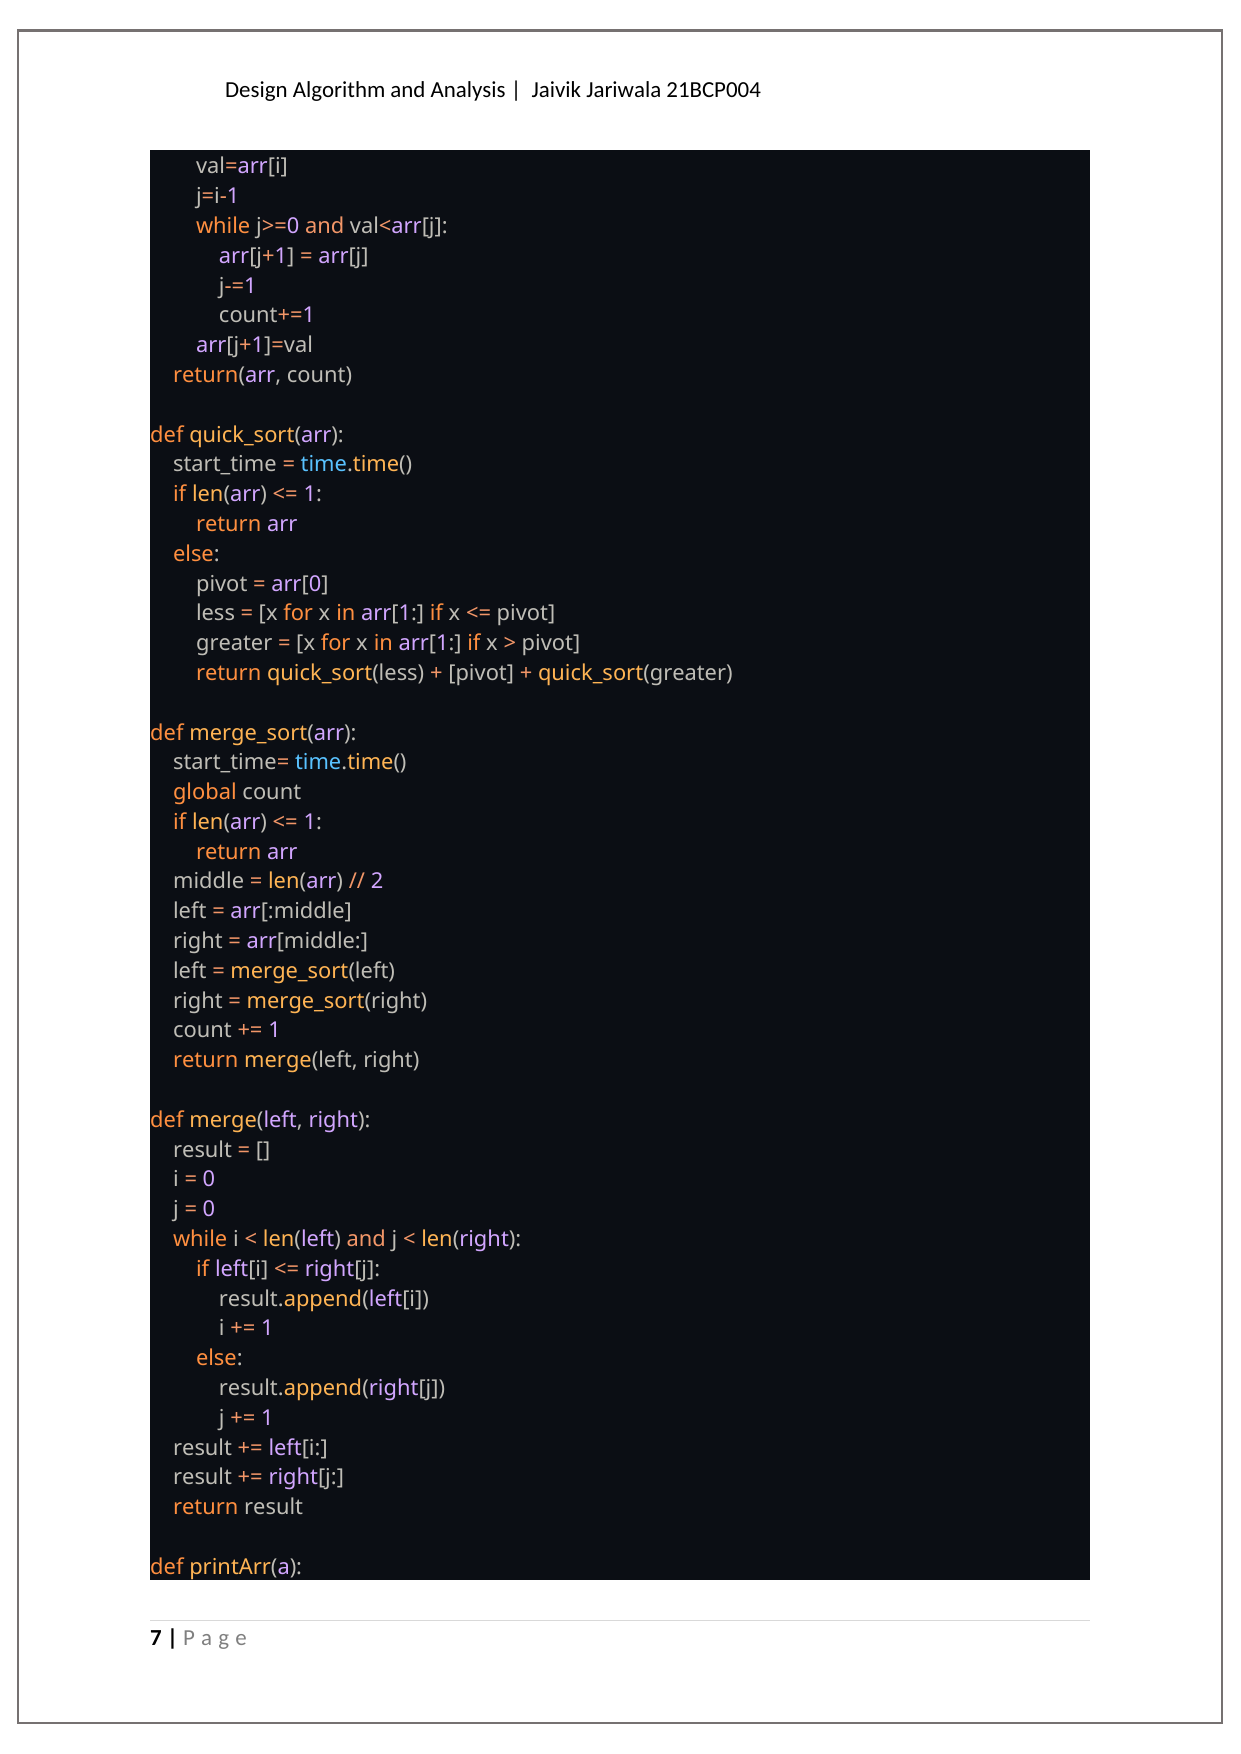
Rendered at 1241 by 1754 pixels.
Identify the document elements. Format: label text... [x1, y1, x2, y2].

text result.append(right[j]) [150, 1372, 1090, 1402]
text start_time= time.time() [150, 746, 1090, 776]
text while i < len(left) and j < len(right): [150, 1223, 1090, 1253]
text right = arr[middle:] [150, 925, 1090, 955]
text if len(arr) <= 1: [150, 478, 1090, 508]
text less = [x for x in arr[1:] if x <= pivot] [150, 597, 1090, 627]
text return result [150, 1491, 1090, 1521]
text def quick_sort(arr): [150, 418, 1090, 448]
text result += right[j:] [150, 1461, 1090, 1491]
text else: [150, 1342, 1090, 1372]
text else: [150, 538, 1090, 567]
text left = merge_sort(left) [150, 955, 1090, 984]
text return merge(left, right) [150, 1044, 1090, 1074]
text count += 1 [150, 1014, 1090, 1044]
text i += 1 [150, 1312, 1090, 1342]
text greater = [x for x in arr[1:] if x > pivot] [150, 627, 1090, 657]
text return quick_sort(less) + [pivot] + quick_sort(greater) [150, 657, 1090, 687]
text def merge(left, right): [150, 1104, 1090, 1133]
text return arr [150, 836, 1090, 865]
text global count [150, 776, 1090, 806]
text middle = len(arr) // 2 [150, 865, 1090, 895]
text return arr [150, 508, 1090, 538]
text arr[j+1]=val [150, 329, 1090, 359]
text j += 1 [150, 1402, 1090, 1431]
text return(arr, count) [150, 359, 1090, 389]
text if len(arr) <= 1: [150, 806, 1090, 836]
text j=i-1 [150, 180, 1090, 210]
text count+=1 [150, 299, 1090, 329]
text result = [] [150, 1133, 1090, 1163]
text def printArr(a): [150, 1551, 1090, 1580]
text val=arr[i] [150, 150, 1090, 180]
text i = 0 [150, 1163, 1090, 1193]
text def merge_sort(arr): [150, 716, 1090, 746]
text j = 0 [150, 1193, 1090, 1223]
text if left[i] <= right[j]: [150, 1253, 1090, 1282]
text left = arr[:middle] [150, 895, 1090, 925]
text j-=1 [150, 269, 1090, 299]
text result += left[i:] [150, 1431, 1090, 1461]
text pivot = arr[0] [150, 567, 1090, 597]
text start_time = time.time() [150, 448, 1090, 478]
text result.append(left[i]) [150, 1282, 1090, 1312]
text right = merge_sort(right) [150, 984, 1090, 1014]
text arr[j+1] = arr[j] [150, 240, 1090, 269]
text while j>=0 and val<arr[j]: [150, 210, 1090, 240]
